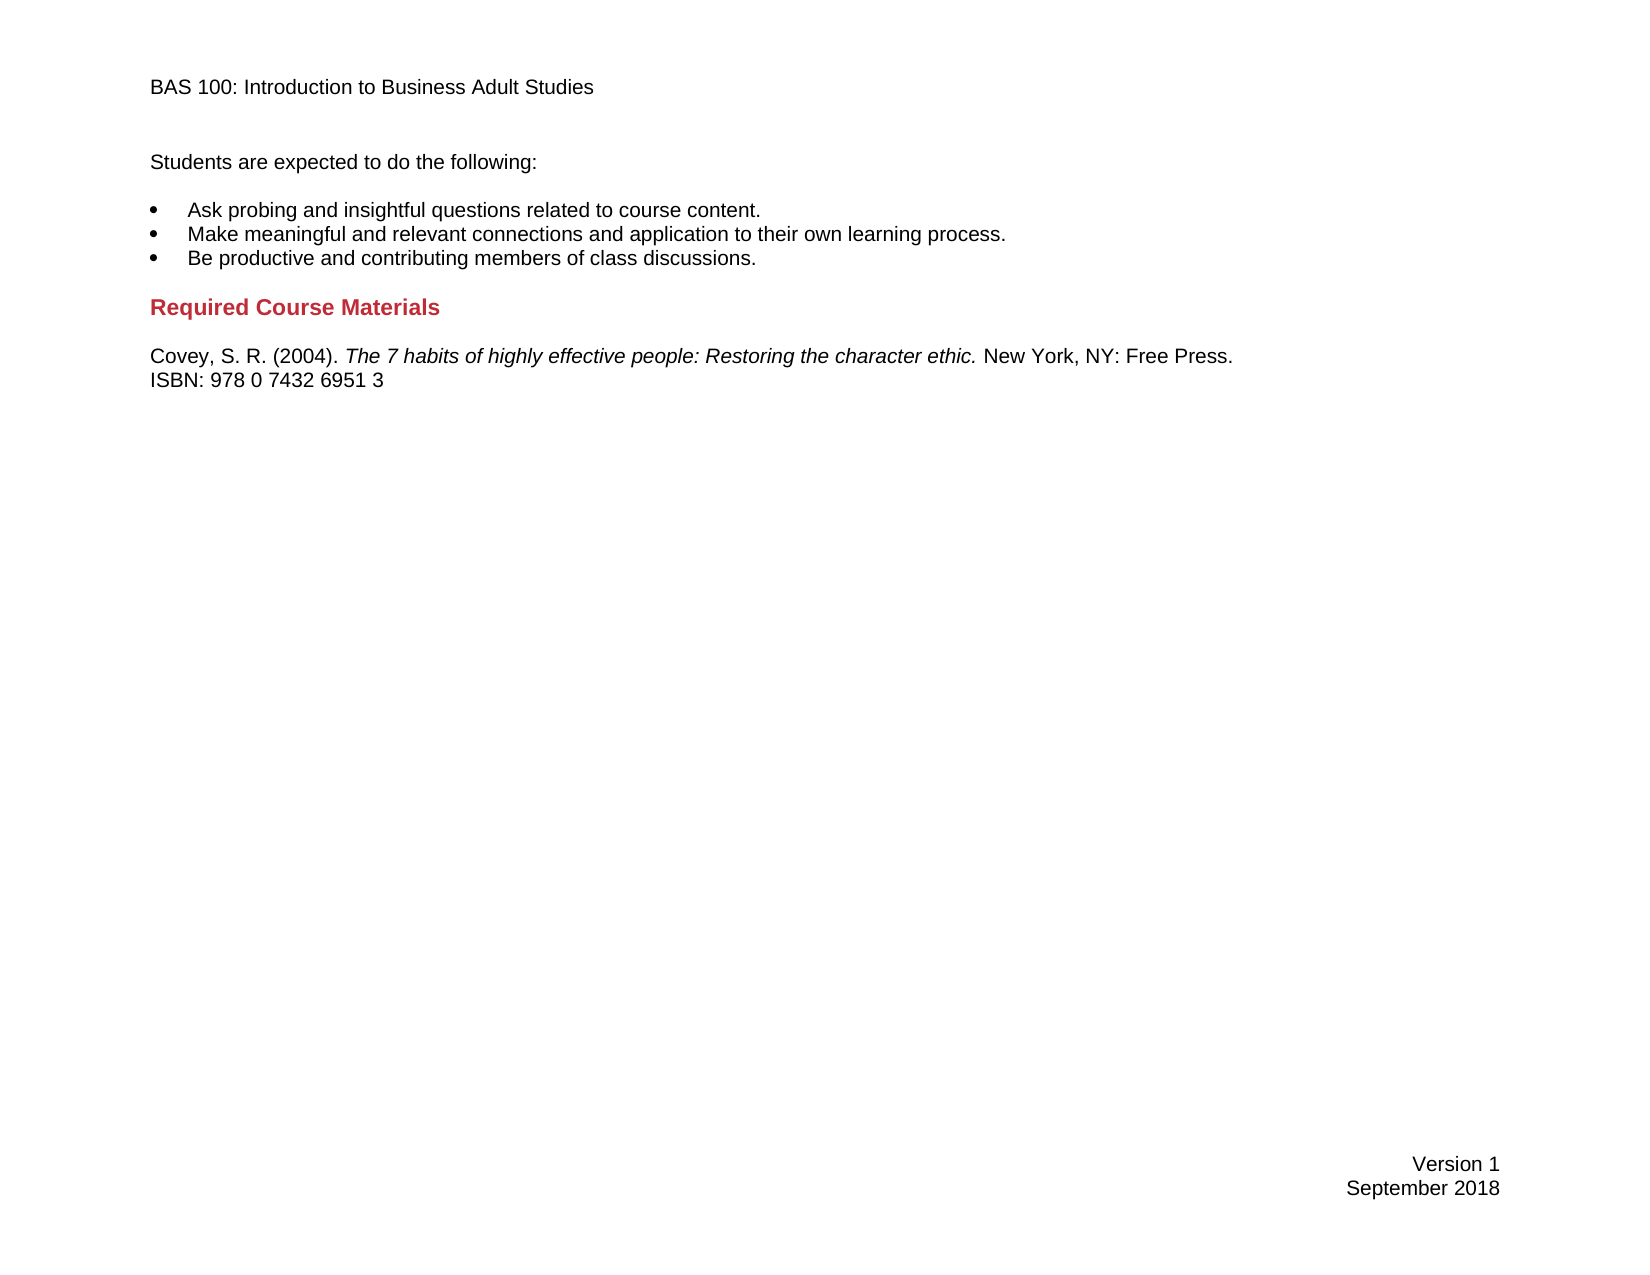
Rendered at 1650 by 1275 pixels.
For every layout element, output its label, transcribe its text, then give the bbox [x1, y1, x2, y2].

subtitle Required Course Materials [150, 294, 1500, 320]
text Be productive and contributing members of class discussions. [150, 246, 1500, 270]
text Covey, S. R. (2004). The 7 habits of highly effective people: Restoring the character ethic. New York, NY: Free Press. [150, 344, 1500, 368]
text Ask probing and insightful questions related to course content. [150, 198, 1500, 222]
text ISBN: 978 0 7432 6951 3 [150, 368, 1500, 392]
text Make meaningful and relevant connections and application to their own learning process. [150, 222, 1500, 246]
text Students are expected to do the following: [150, 150, 1500, 174]
